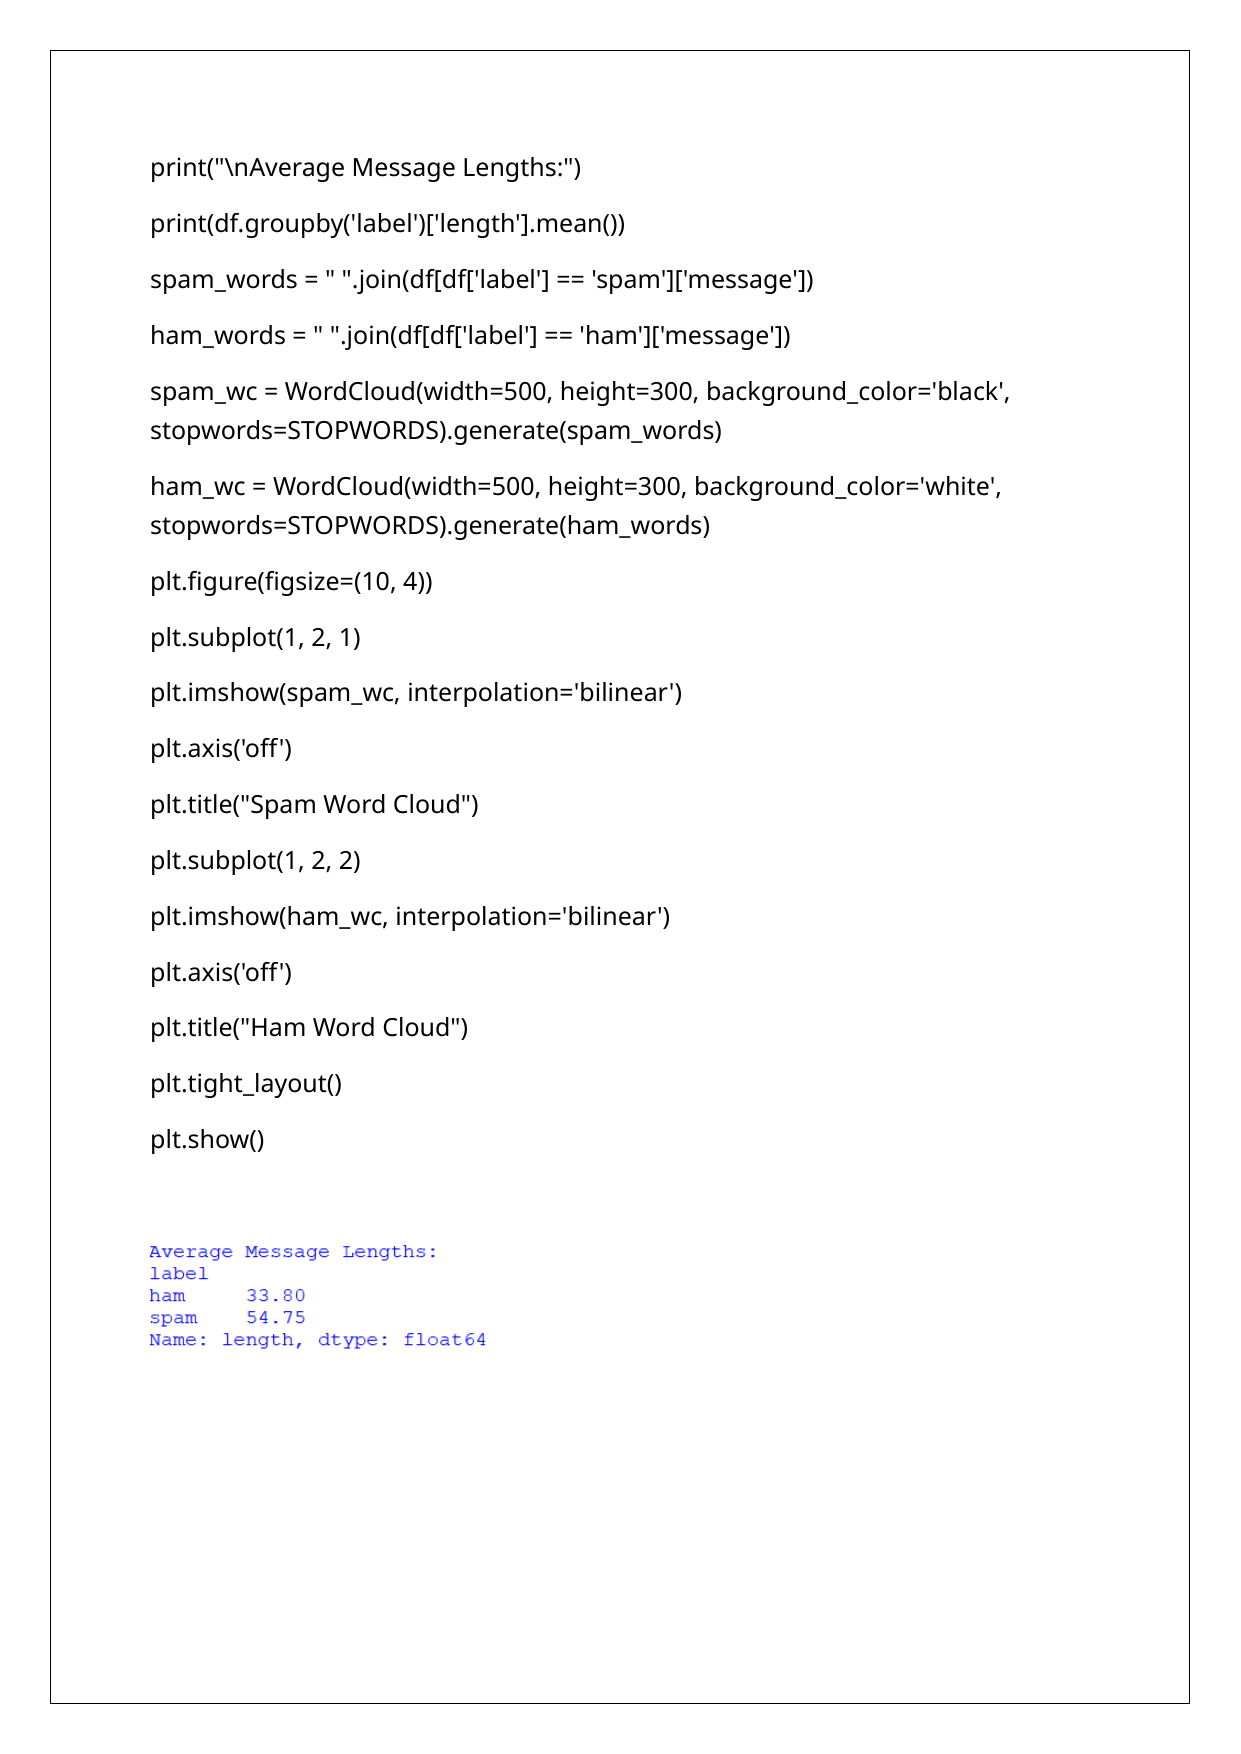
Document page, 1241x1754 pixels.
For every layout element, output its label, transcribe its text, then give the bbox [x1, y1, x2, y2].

text print(df.groupby('label')['length'].mean()) [150, 206, 1090, 240]
text print("\nAverage Message Lengths:") [150, 150, 1090, 184]
text plt.tight_layout() [150, 1066, 1090, 1100]
text plt.figure(figsize=(10, 4)) [150, 563, 1090, 597]
text plt.axis('off') [150, 954, 1090, 988]
text plt.imshow(spam_wc, interpolation='bilinear') [150, 675, 1090, 709]
text plt.axis('off') [150, 731, 1090, 765]
text plt.imshow(ham_wc, interpolation='bilinear') [150, 898, 1090, 932]
text plt.subplot(1, 2, 1) [150, 619, 1090, 653]
text ham_wc = WordCloud(width=500, height=300, background_color='white', stopwords=STOPWORDS).generate(ham_words) [150, 468, 1090, 542]
text plt.title("Spam Word Cloud") [150, 787, 1090, 821]
text spam_words = " ".join(df[df['label'] == 'spam']['message']) [150, 262, 1090, 296]
text plt.show() [150, 1122, 1090, 1156]
text spam_wc = WordCloud(width=500, height=300, background_color='black', stopwords=STOPWORDS).generate(spam_words) [150, 373, 1090, 447]
text ham_words = " ".join(df[df['label'] == 'ham']['message']) [150, 317, 1090, 352]
picture [150, 1233, 495, 1375]
text plt.title("Ham Word Cloud") [150, 1010, 1090, 1044]
text plt.subplot(1, 2, 2) [150, 842, 1090, 877]
